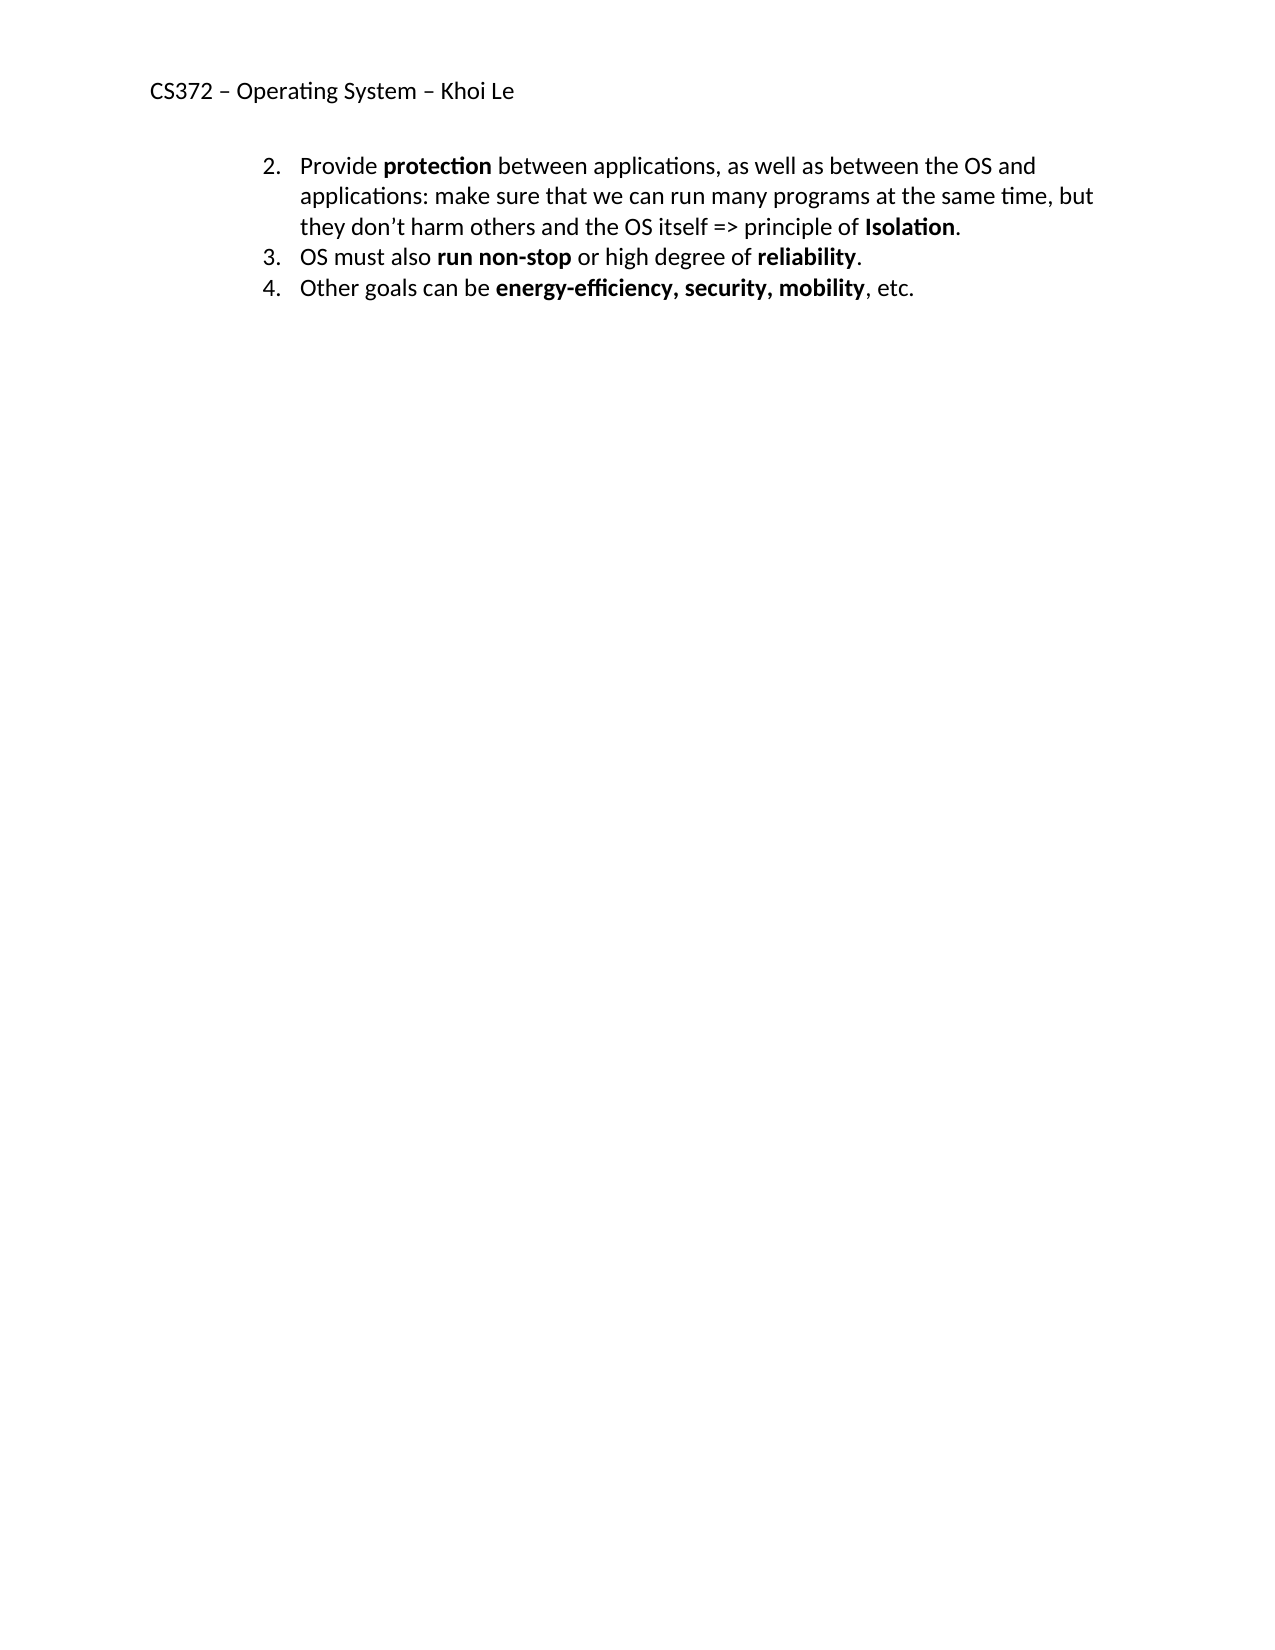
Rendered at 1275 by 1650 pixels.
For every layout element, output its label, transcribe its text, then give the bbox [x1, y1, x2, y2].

list Provide protection between applications, as well as between the OS and applications: make sure that we can run many programs at the same time, but they don’t harm others and the OS itself => principle of Isolation. [262, 150, 1125, 242]
list OS must also run non-stop or high degree of reliability. [262, 242, 1125, 272]
list Other goals can be energy-efficiency, security, mobility, etc. [262, 272, 1125, 303]
